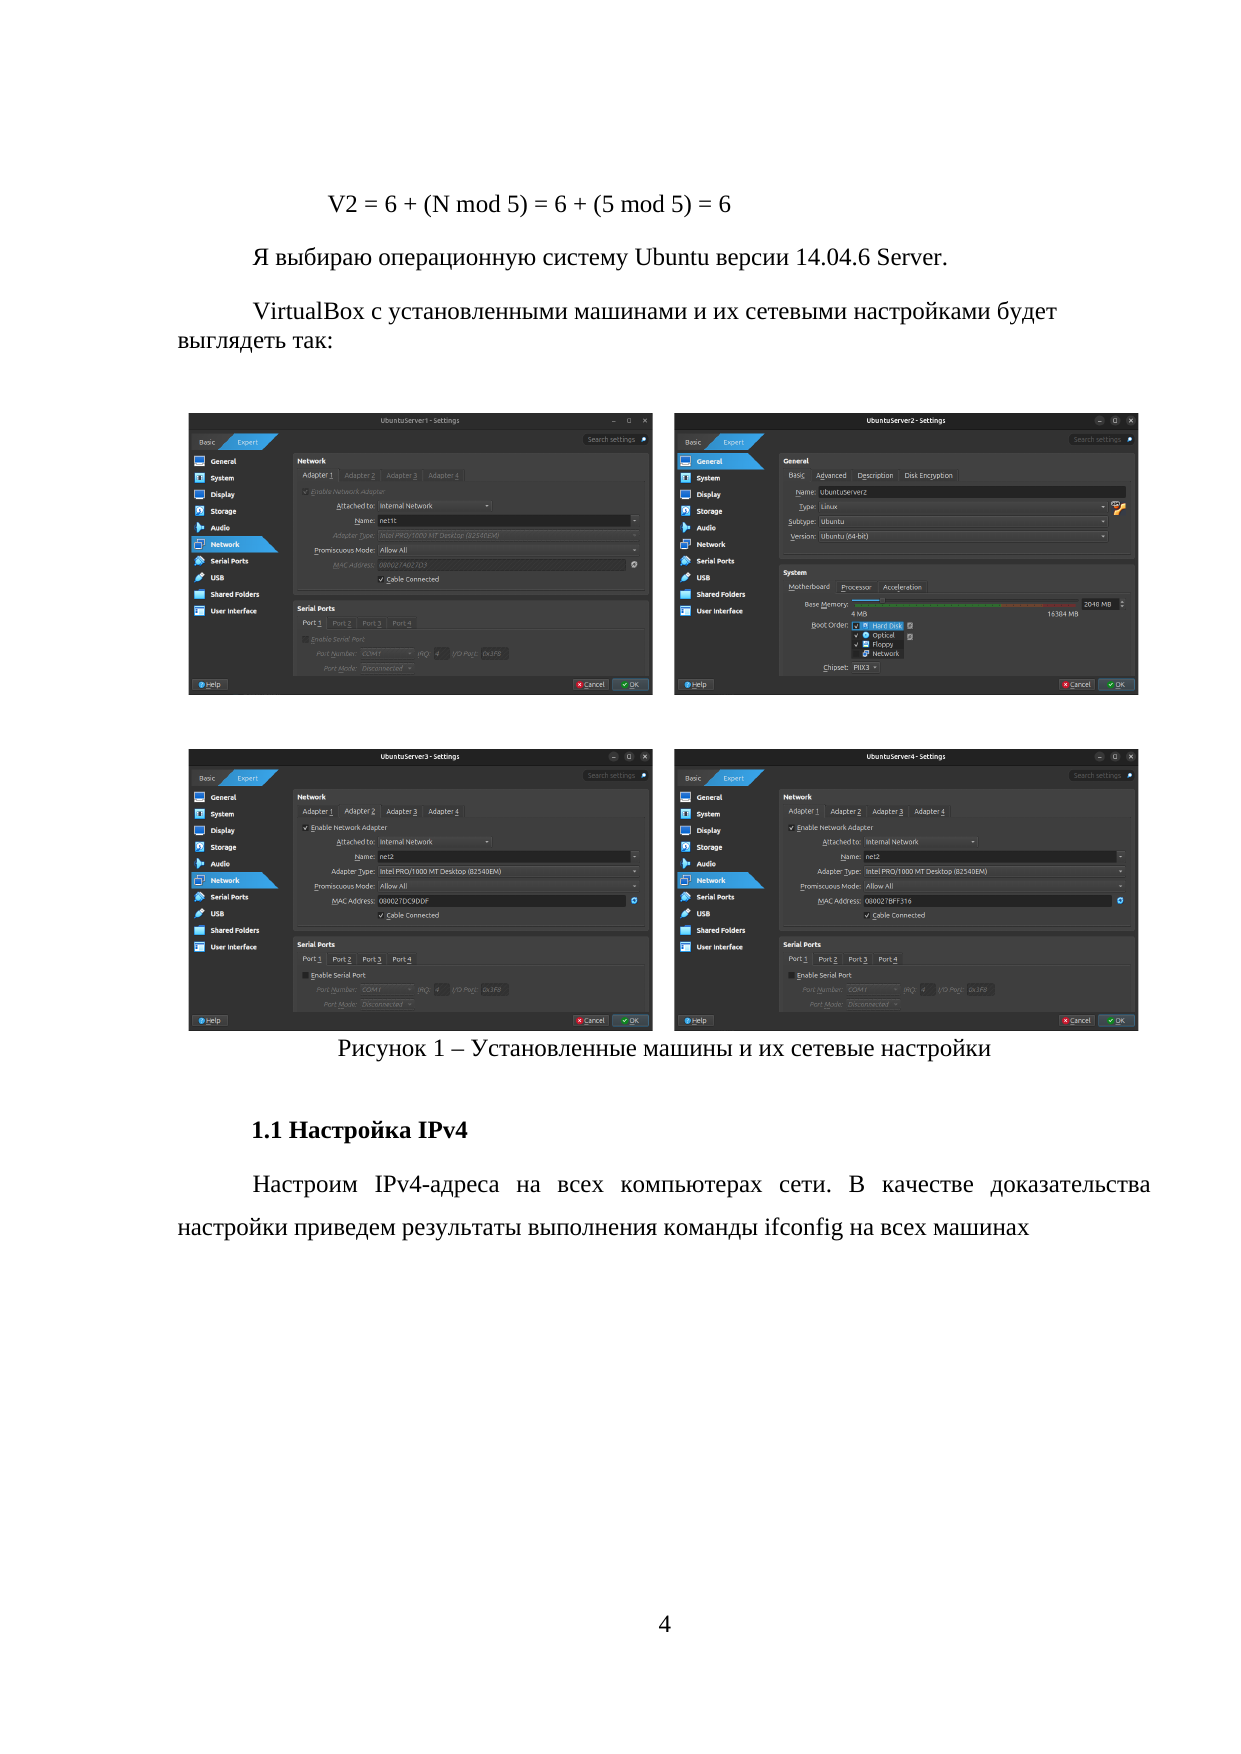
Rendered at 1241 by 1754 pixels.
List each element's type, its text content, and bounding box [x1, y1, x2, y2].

subtitle 1.1 Настройка IPv4 [251, 1116, 1093, 1144]
picture [674, 413, 1139, 695]
text Настроим IPv4-адреса на всех компьютерах сети. В качестве доказательства настройки приведем результаты выполнения команды ifconfig на всех машинах [177, 1169, 1152, 1241]
text VirtualBox с установленными машинами и их сетевыми настройками будет выглядеть так: [177, 296, 1152, 354]
text V2 = 6 + (N mod 5) = 6 + (5 mod 5) = 6 [252, 189, 1152, 217]
picture [188, 749, 653, 1031]
picture [188, 413, 653, 695]
text Рисунок 1 – Установленные машины и их сетевые настройки [177, 1033, 1152, 1062]
picture [674, 749, 1139, 1031]
text Я выбираю операционную систему Ubuntu версии 14.04.6 Server. [177, 242, 1152, 271]
